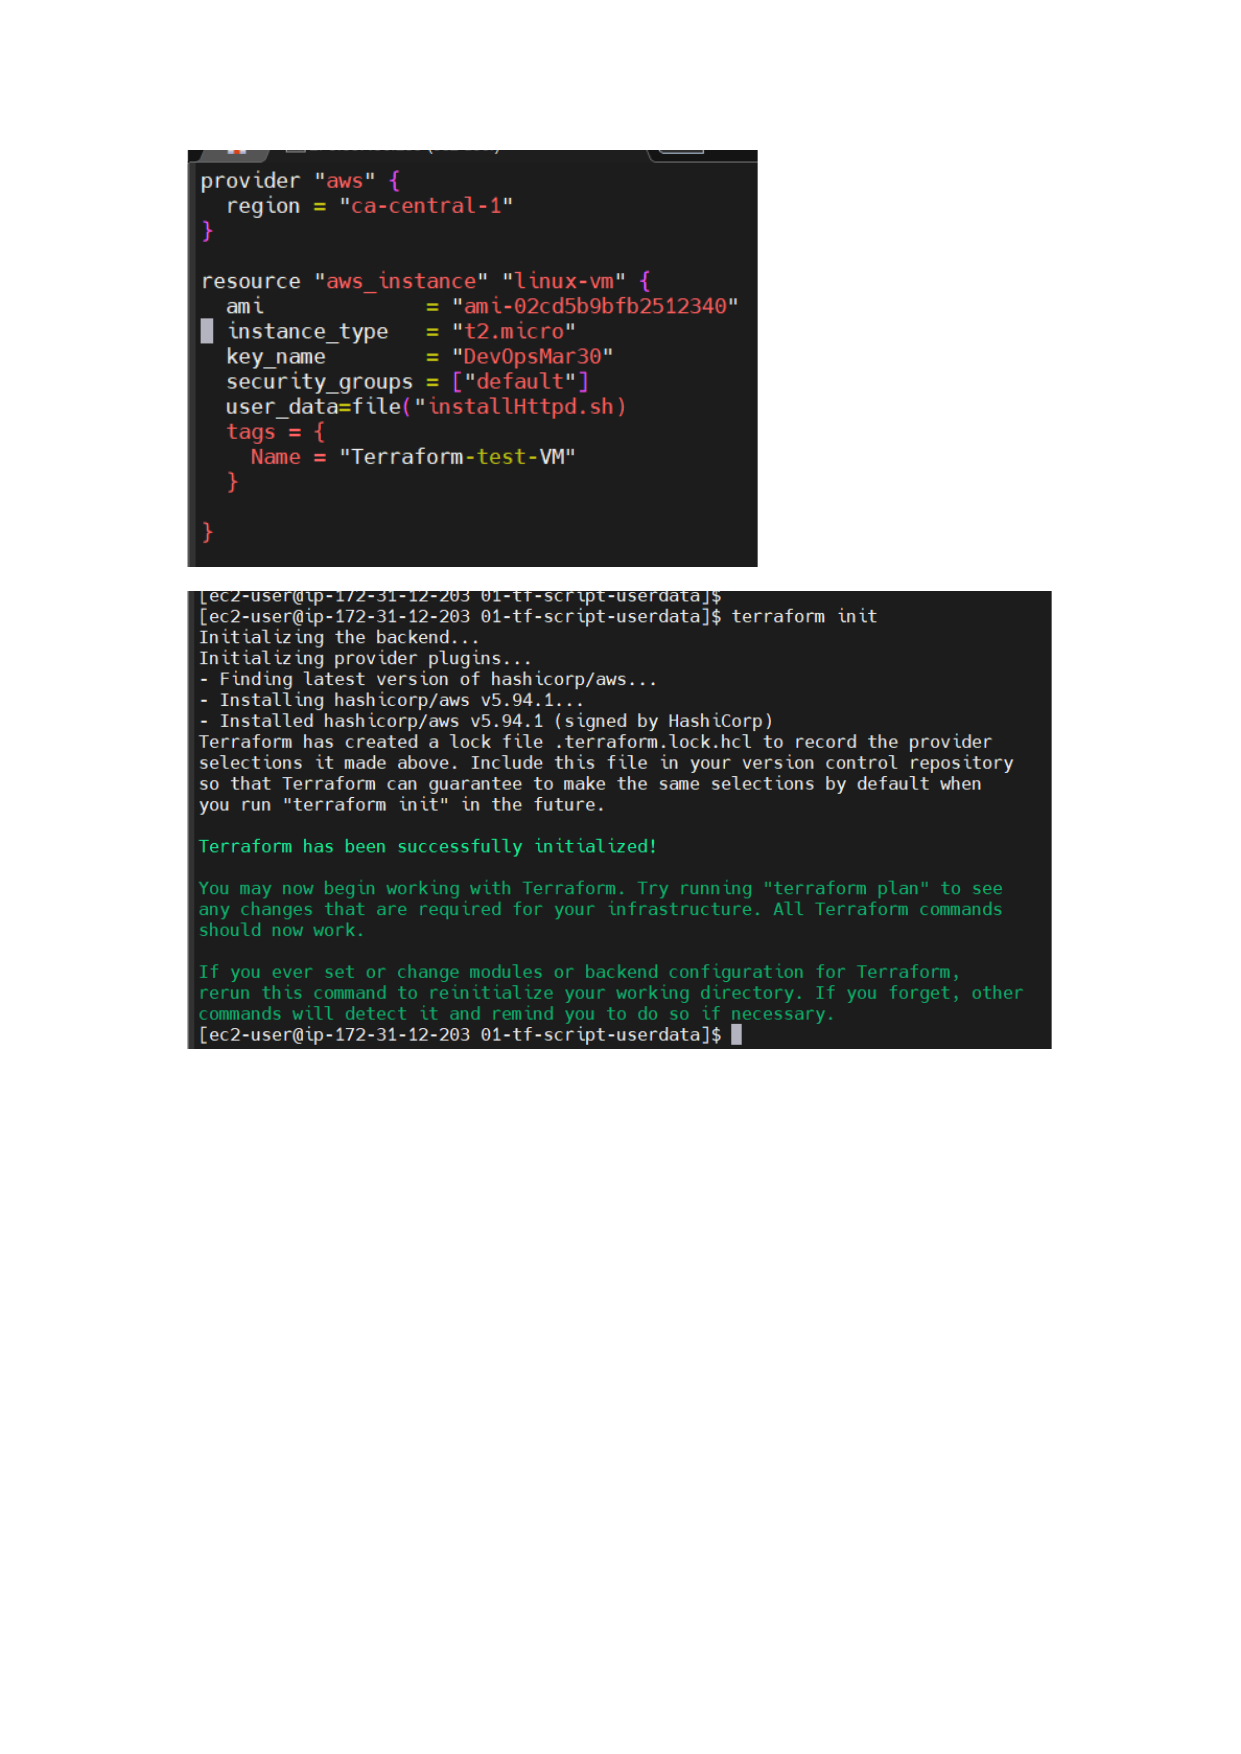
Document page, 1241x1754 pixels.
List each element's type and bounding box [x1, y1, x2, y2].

picture [187, 591, 1052, 1049]
picture [187, 150, 758, 567]
